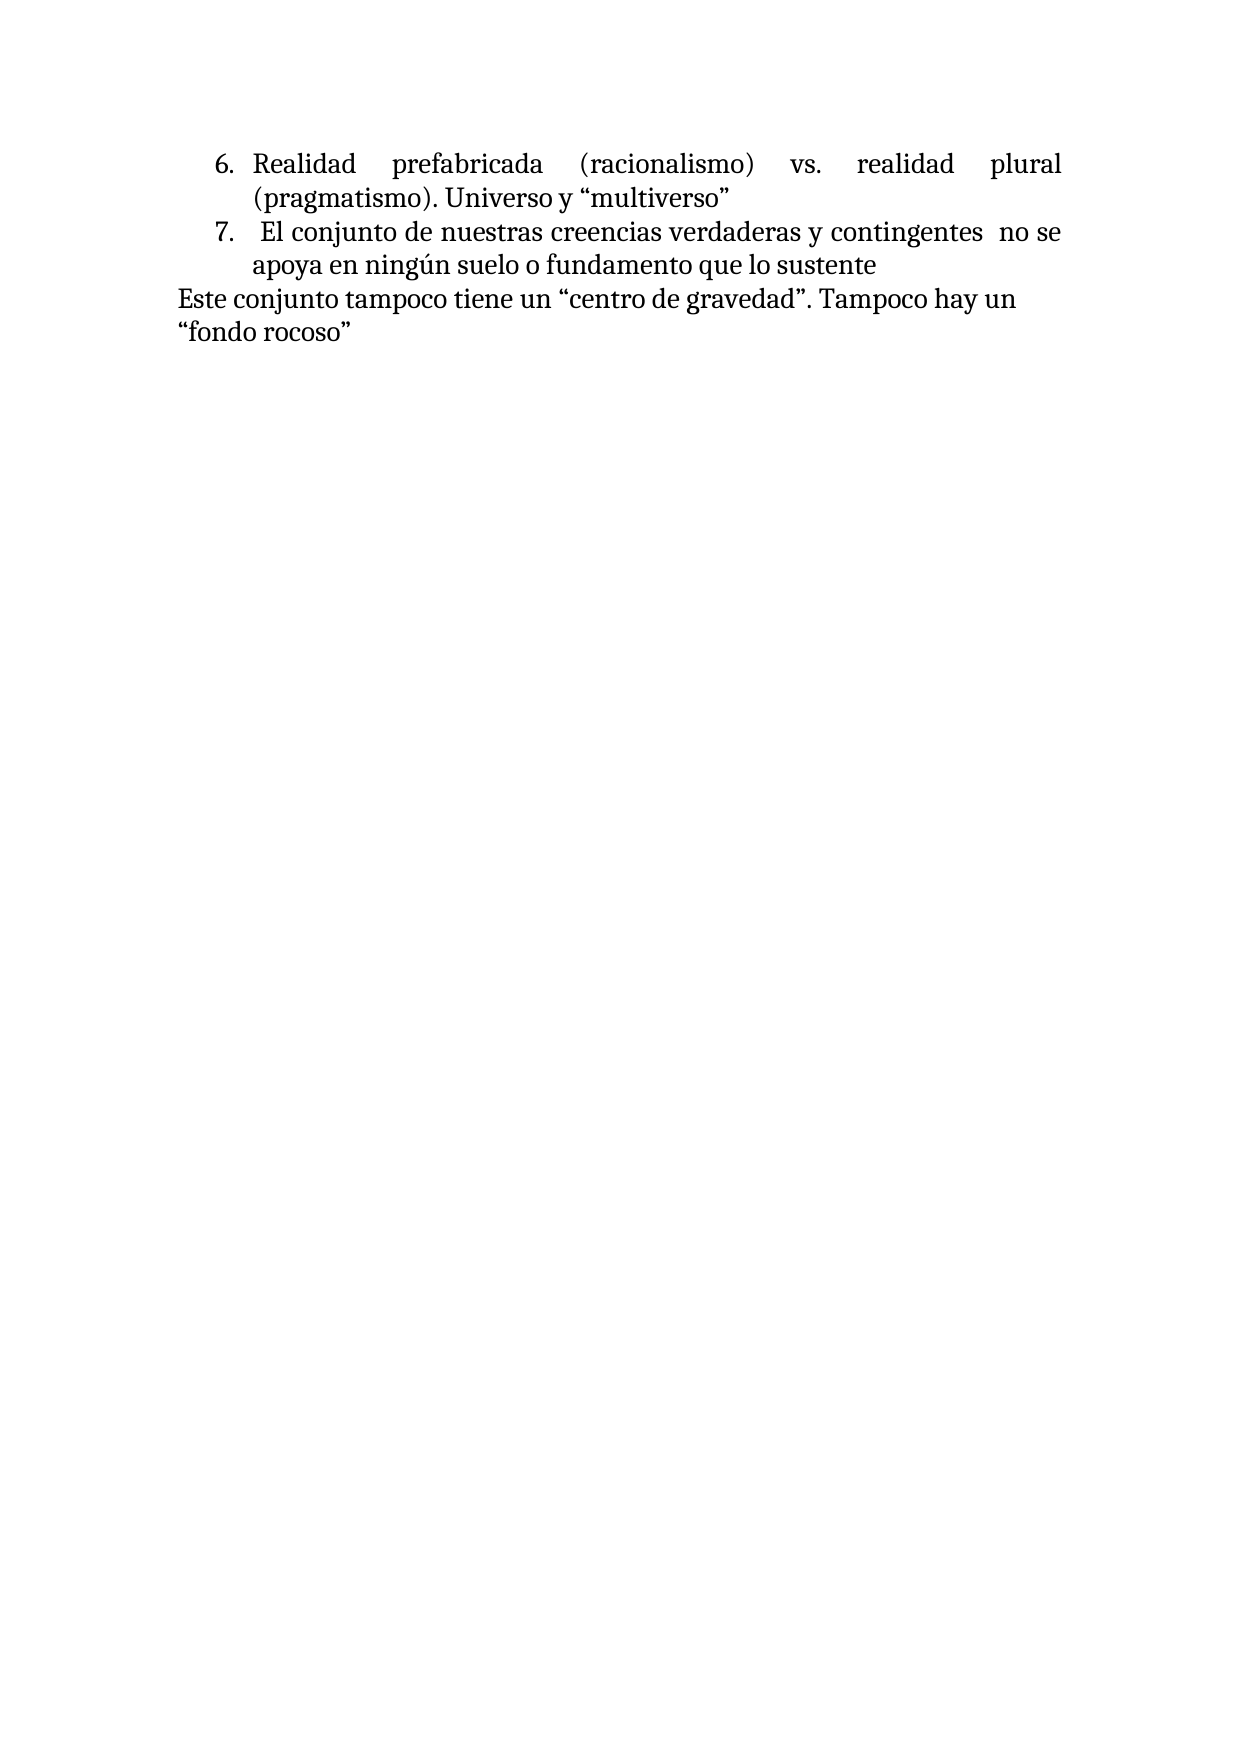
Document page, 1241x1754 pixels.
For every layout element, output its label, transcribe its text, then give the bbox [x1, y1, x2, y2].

list El conjunto de nuestras creencias verdaderas y contingentes no se apoya en ningún suelo o fundamento que lo sustente [215, 215, 1063, 282]
list Realidad prefabricada (racionalismo) vs. realidad plural (pragmatismo). Universo y “multiverso” [215, 148, 1063, 215]
text Este conjunto tampoco tiene un “centro de gravedad”. Tampoco hay un “fondo rocoso” [177, 282, 1063, 349]
